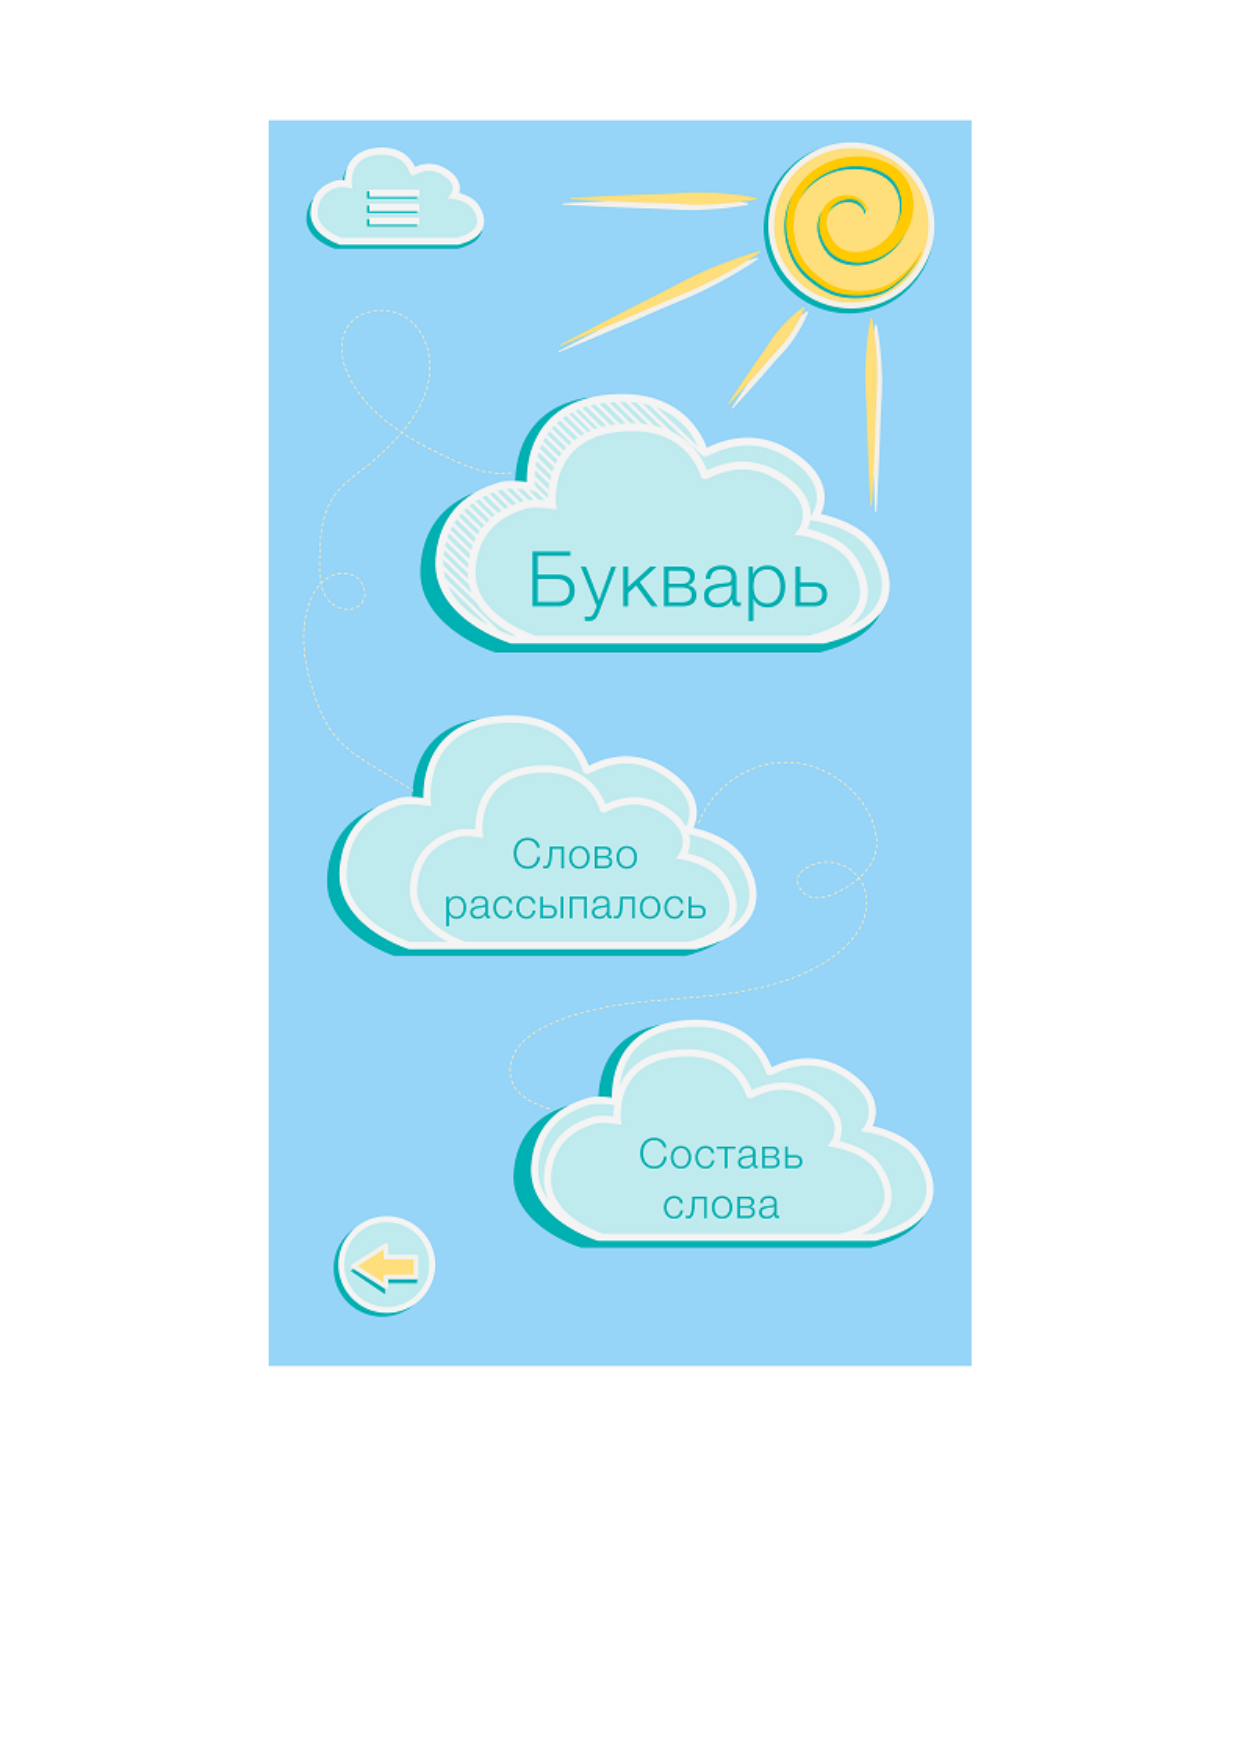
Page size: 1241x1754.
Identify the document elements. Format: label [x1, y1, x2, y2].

picture [268, 118, 972, 1369]
